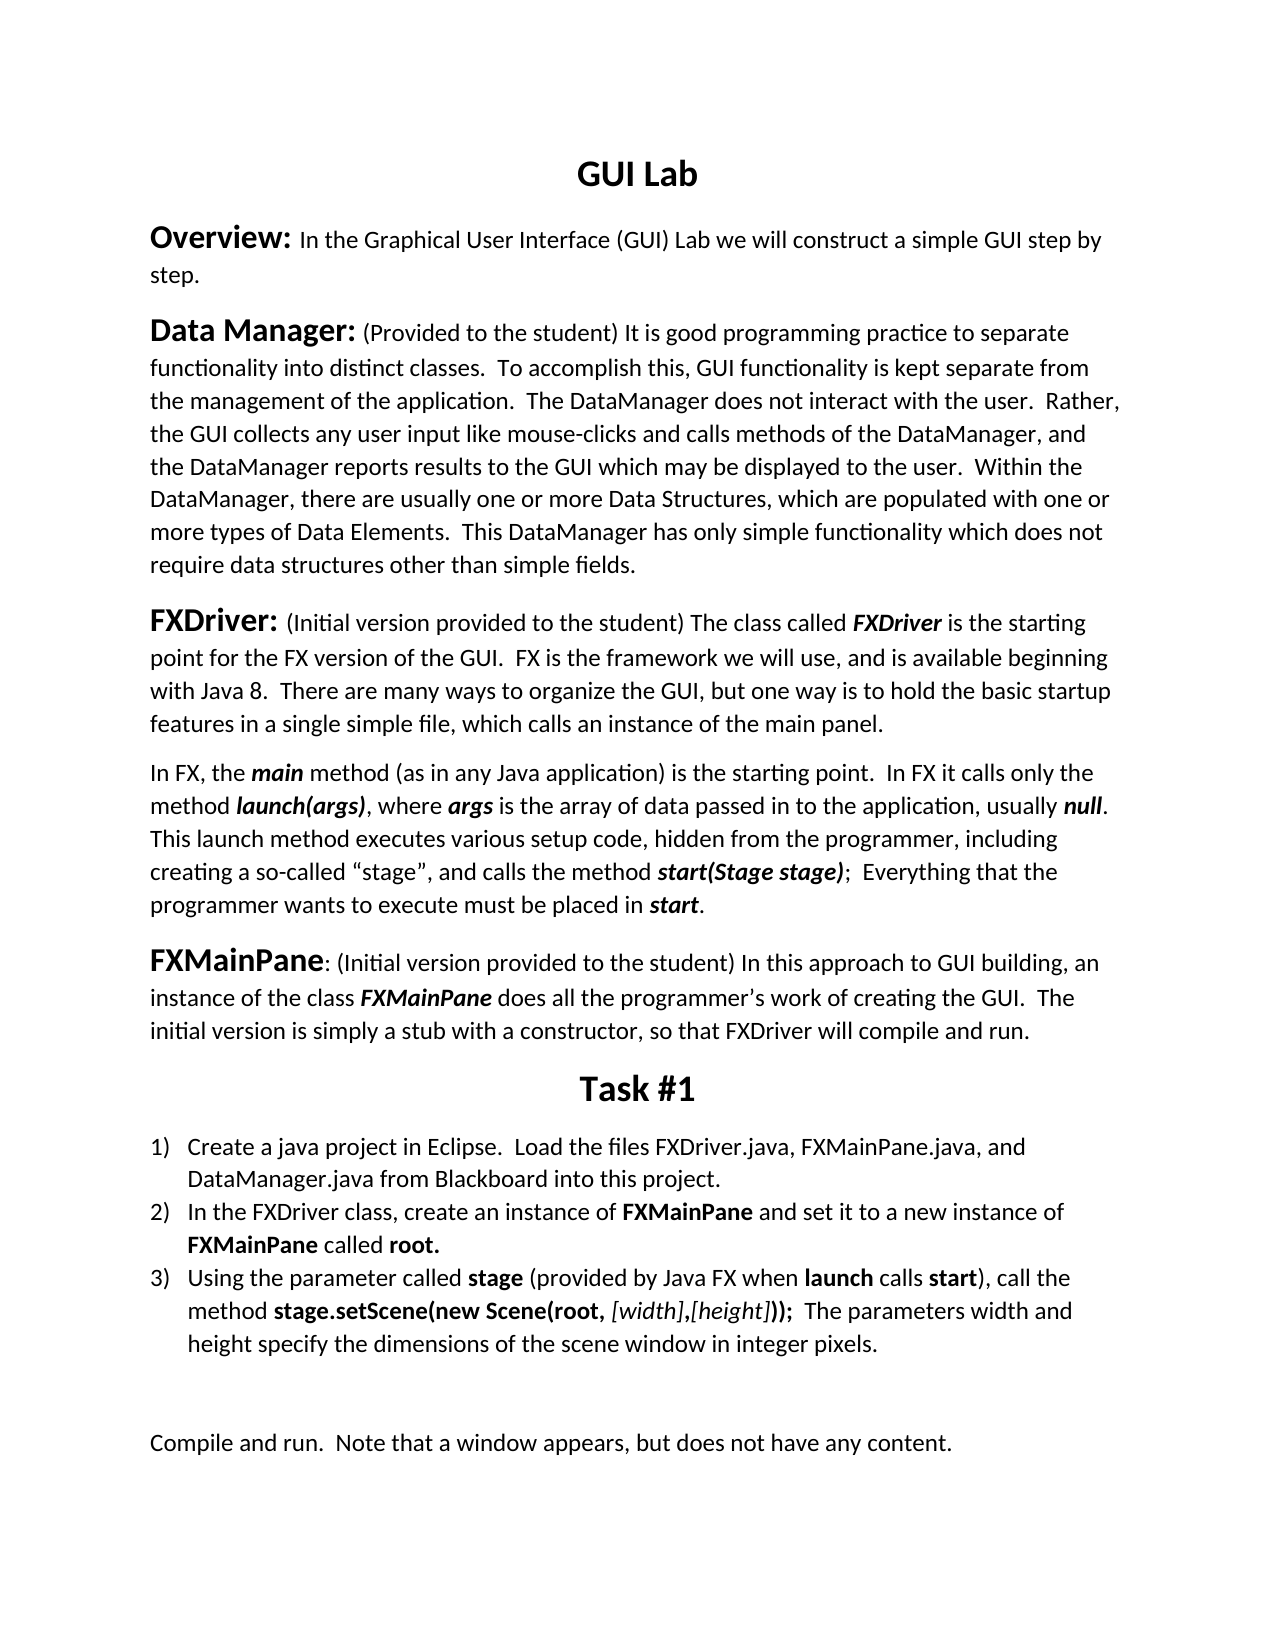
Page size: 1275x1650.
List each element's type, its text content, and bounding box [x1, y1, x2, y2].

text FXDriver: (Initial version provided to the student) The class called FXDriver is the starting point for the FX version of the GUI. FX is the framework we will use, and is available beginning with Java 8. There are many ways to organize the GUI, but one way is to hold the basic startup features in a single simple file, which calls an instance of the main panel. [150, 599, 1125, 738]
text Data Manager: (Provided to the student) It is good programming practice to separate functionality into distinct classes. To accomplish this, GUI functionality is kept separate from the management of the application. The DataManager does not interact with the user. Rather, the GUI collects any user input like mouse-clicks and calls methods of the DataManager, and the DataManager reports results to the GUI which may be displayed to the user. Within the DataManager, there are usually one or more Data Structures, which are populated with one or more types of Data Elements. This DataManager has only simple functionality which does not require data structures other than simple fields. [150, 309, 1125, 580]
text Overview: In the Graphical User Interface (GUI) Lab we will construct a simple GUI step by step. [150, 216, 1125, 290]
list Using the parameter called stage (provided by Java FX when launch calls start), call the method stage.setScene(new Scene(root, [width],[height])); The parameters width and height specify the dimensions of the scene window in integer pixels. [150, 1262, 1125, 1359]
text In FX, the main method (as in any Java application) is the starting point. In FX it calls only the method launch(args), where args is the array of data passed in to the application, usually null. This launch method executes various setup code, hidden from the programmer, including creating a so-called “stage”, and calls the method start(Stage stage); Everything that the programmer wants to execute must be placed in start. [150, 758, 1125, 920]
text FXMainPane: (Initial version provided to the student) In this approach to GUI building, an instance of the class FXMainPane does all the programmer’s work of creating the GUI. The initial version is simply a stub with a constructor, so that FXDriver will compile and run. [150, 939, 1125, 1045]
text Compile and run. Note that a window appears, but does not have any content. [150, 1427, 1125, 1458]
text Task #1 [150, 1064, 1125, 1110]
list Create a java project in Eclipse. Load the files FXDriver.java, FXMainPane.java, and DataManager.java from Blackboard into this project. [150, 1131, 1125, 1194]
list In the FXDriver class, create an instance of FXMainPane and set it to a new instance of FXMainPane called root. [150, 1196, 1125, 1260]
text GUI Lab [150, 150, 1125, 196]
